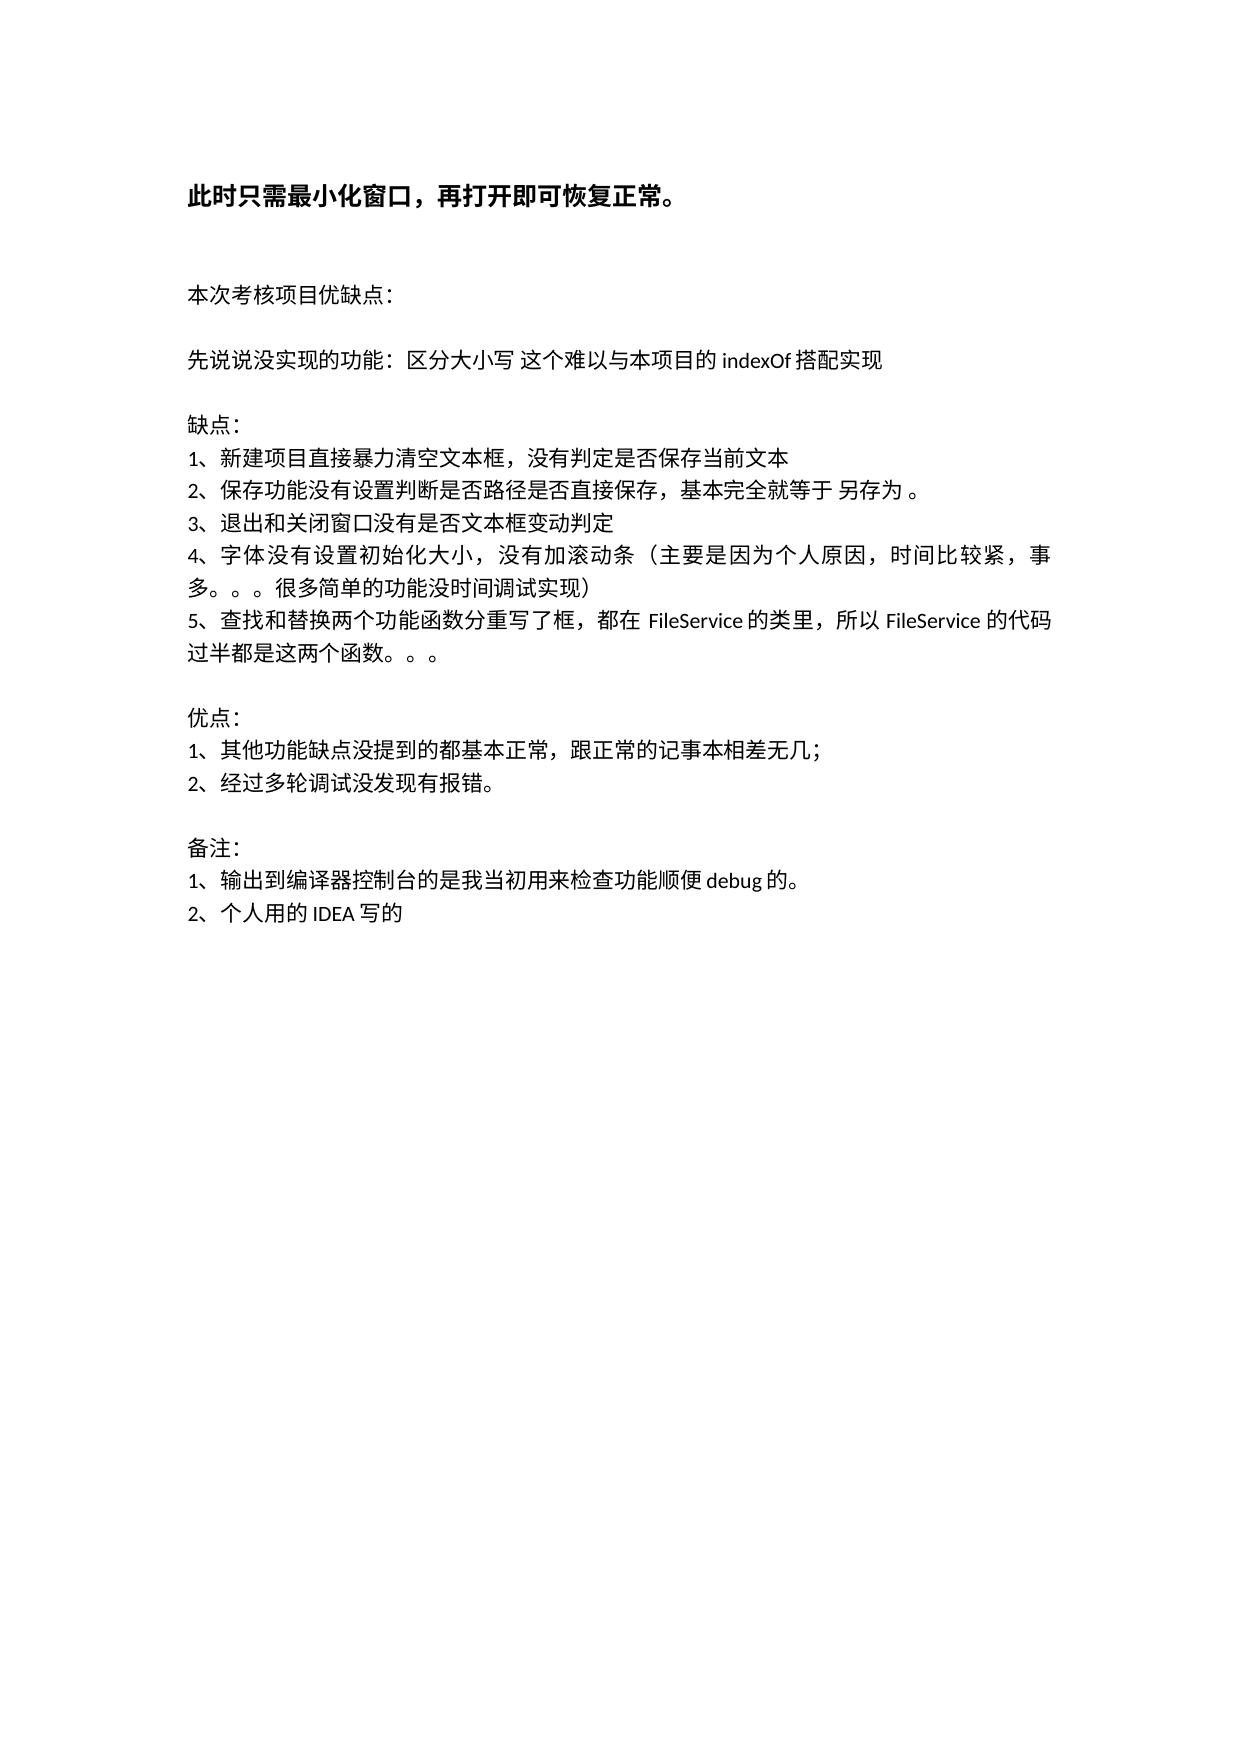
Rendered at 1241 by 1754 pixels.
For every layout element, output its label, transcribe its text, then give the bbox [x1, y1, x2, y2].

list 个人用的IDEA写的 [187, 895, 1053, 928]
text 缺点： [187, 408, 1053, 440]
list 备注： [187, 830, 1053, 863]
list 退出和关闭窗口没有是否文本框变动判定 [187, 505, 1053, 538]
text 先说说没实现的功能：区分大小写 这个难以与本项目的indexOf搭配实现 [187, 343, 1053, 375]
list 经过多轮调试没发现有报错。 [187, 765, 1053, 798]
list 字体没有设置初始化大小，没有加滚动条（主要是因为个人原因，时间比较紧，事多。。。很多简单的功能没时间调试实现） [187, 538, 1053, 603]
list 优点： [187, 700, 1053, 733]
list 查找和替换两个功能函数分重写了框，都在FileService的类里，所以FileService 的代码过半都是这两个函数。。。 [187, 603, 1053, 668]
list 输出到编译器控制台的是我当初用来检查功能顺便debug的。 [187, 863, 1053, 895]
list 新建项目直接暴力清空文本框，没有判定是否保存当前文本 [187, 440, 1053, 473]
subtitle 此时只需最小化窗口，再打开即可恢复正常。 [187, 162, 1053, 227]
text 本次考核项目优缺点： [187, 278, 1053, 310]
list 其他功能缺点没提到的都基本正常，跟正常的记事本相差无几； [187, 733, 1053, 765]
list 保存功能没有设置判断是否路径是否直接保存，基本完全就等于 另存为 。 [187, 473, 1053, 505]
